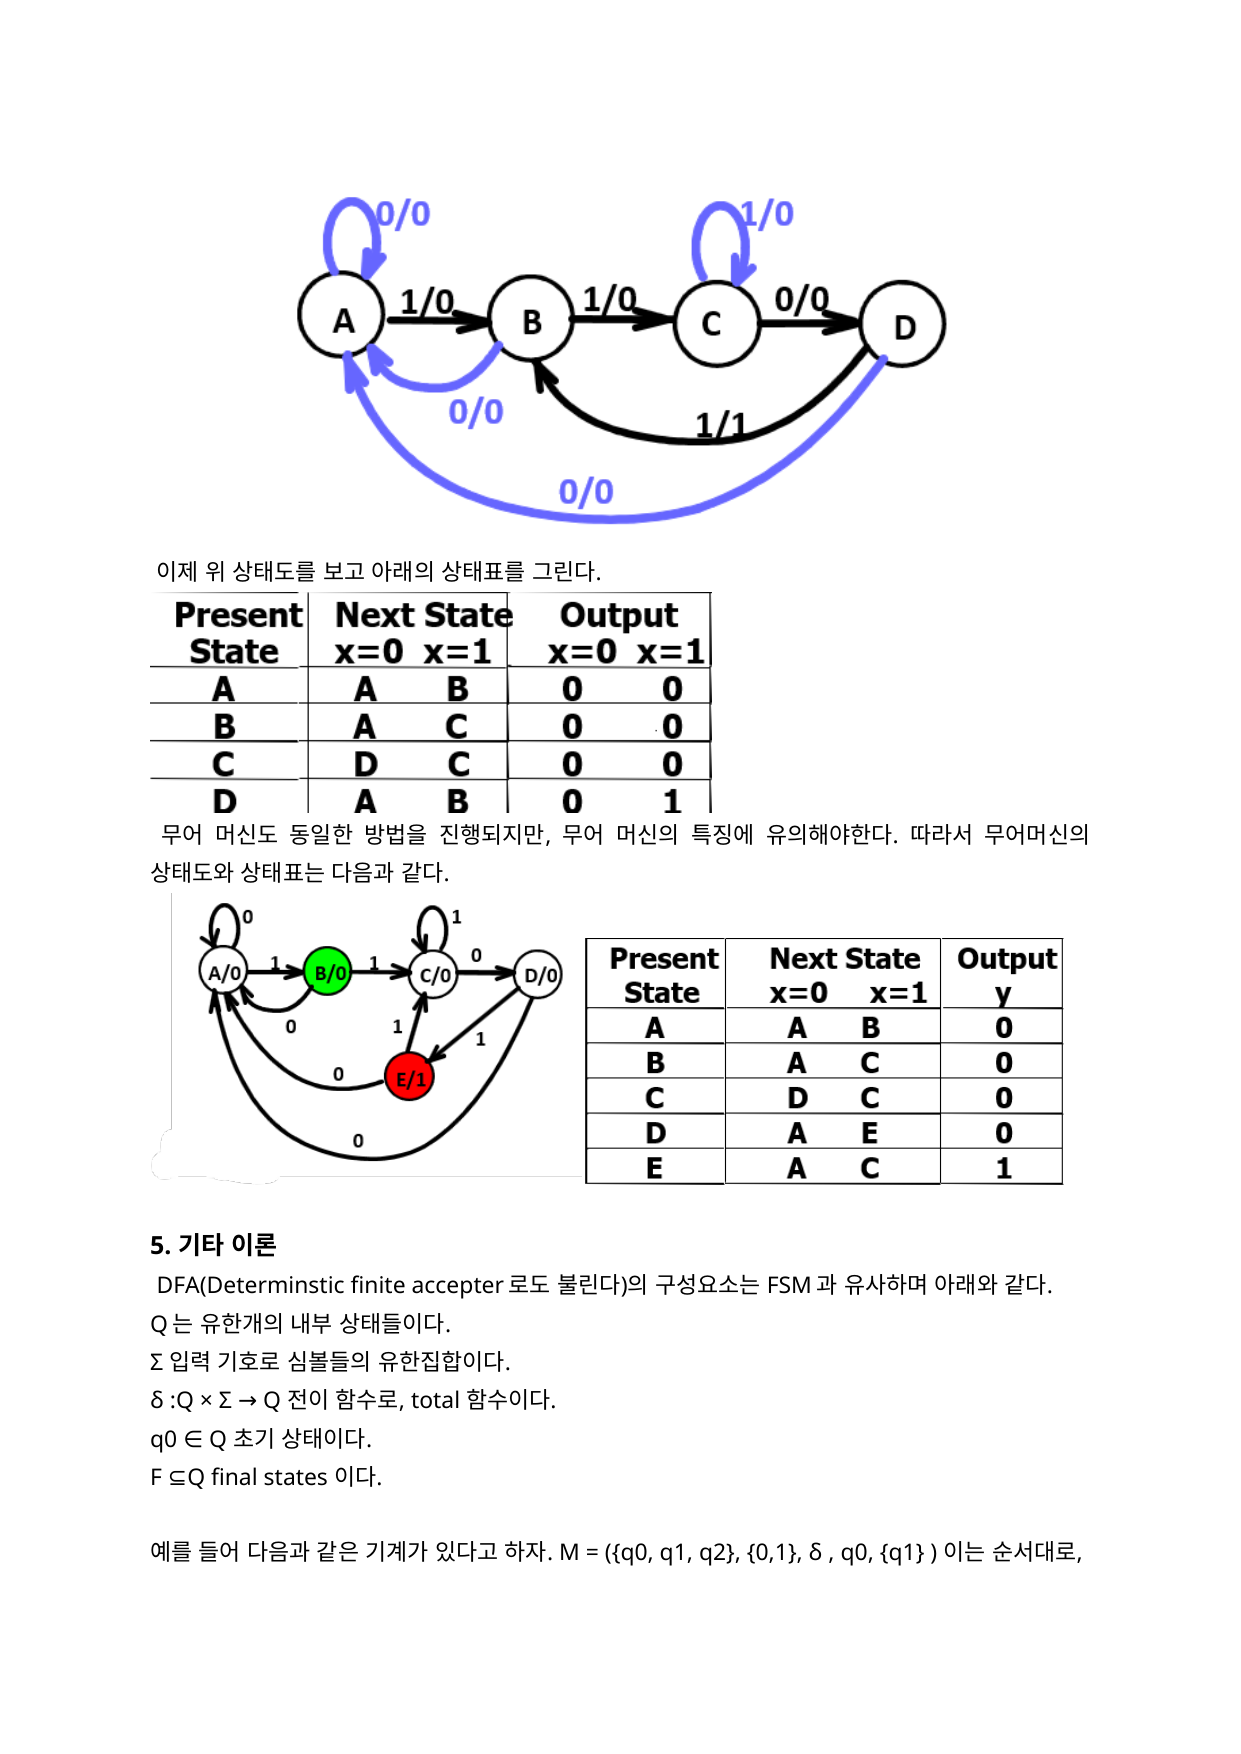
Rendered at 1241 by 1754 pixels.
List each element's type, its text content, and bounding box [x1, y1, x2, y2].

text 무어 머신도 동일한 방법을 진행되지만, 무어 머신의 특징에 유의해야한다. 따라서 무어머신의 상태도와 상태표는 다음과 같다. [150, 817, 1090, 888]
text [150, 1533, 1090, 1567]
text 이제 위 상태도를 보고 아래의 상태표를 그린다. [150, 554, 1090, 587]
picture [150, 893, 1065, 1186]
text 5. 기타 이론 [150, 1226, 1090, 1262]
text DFA(Determinstic finite accepter로도 불린다)의 구성요소는 FSM과 유사하며 아래와 같다. [150, 1267, 1090, 1301]
picture [269, 177, 971, 550]
text Σ 입력 기호로 심볼들의 유한집합이다. [150, 1344, 1090, 1377]
text q0 ∈ Q 초기 상태이다. [150, 1421, 1090, 1454]
text F ⊆Q final states 이다. [150, 1459, 1090, 1492]
text δ :Q × Σ → Q 전이 함수로, total 함수이다. [150, 1382, 1090, 1416]
text Q는 유한개의 내부 상태들이다. [150, 1306, 1090, 1339]
picture [150, 592, 712, 813]
